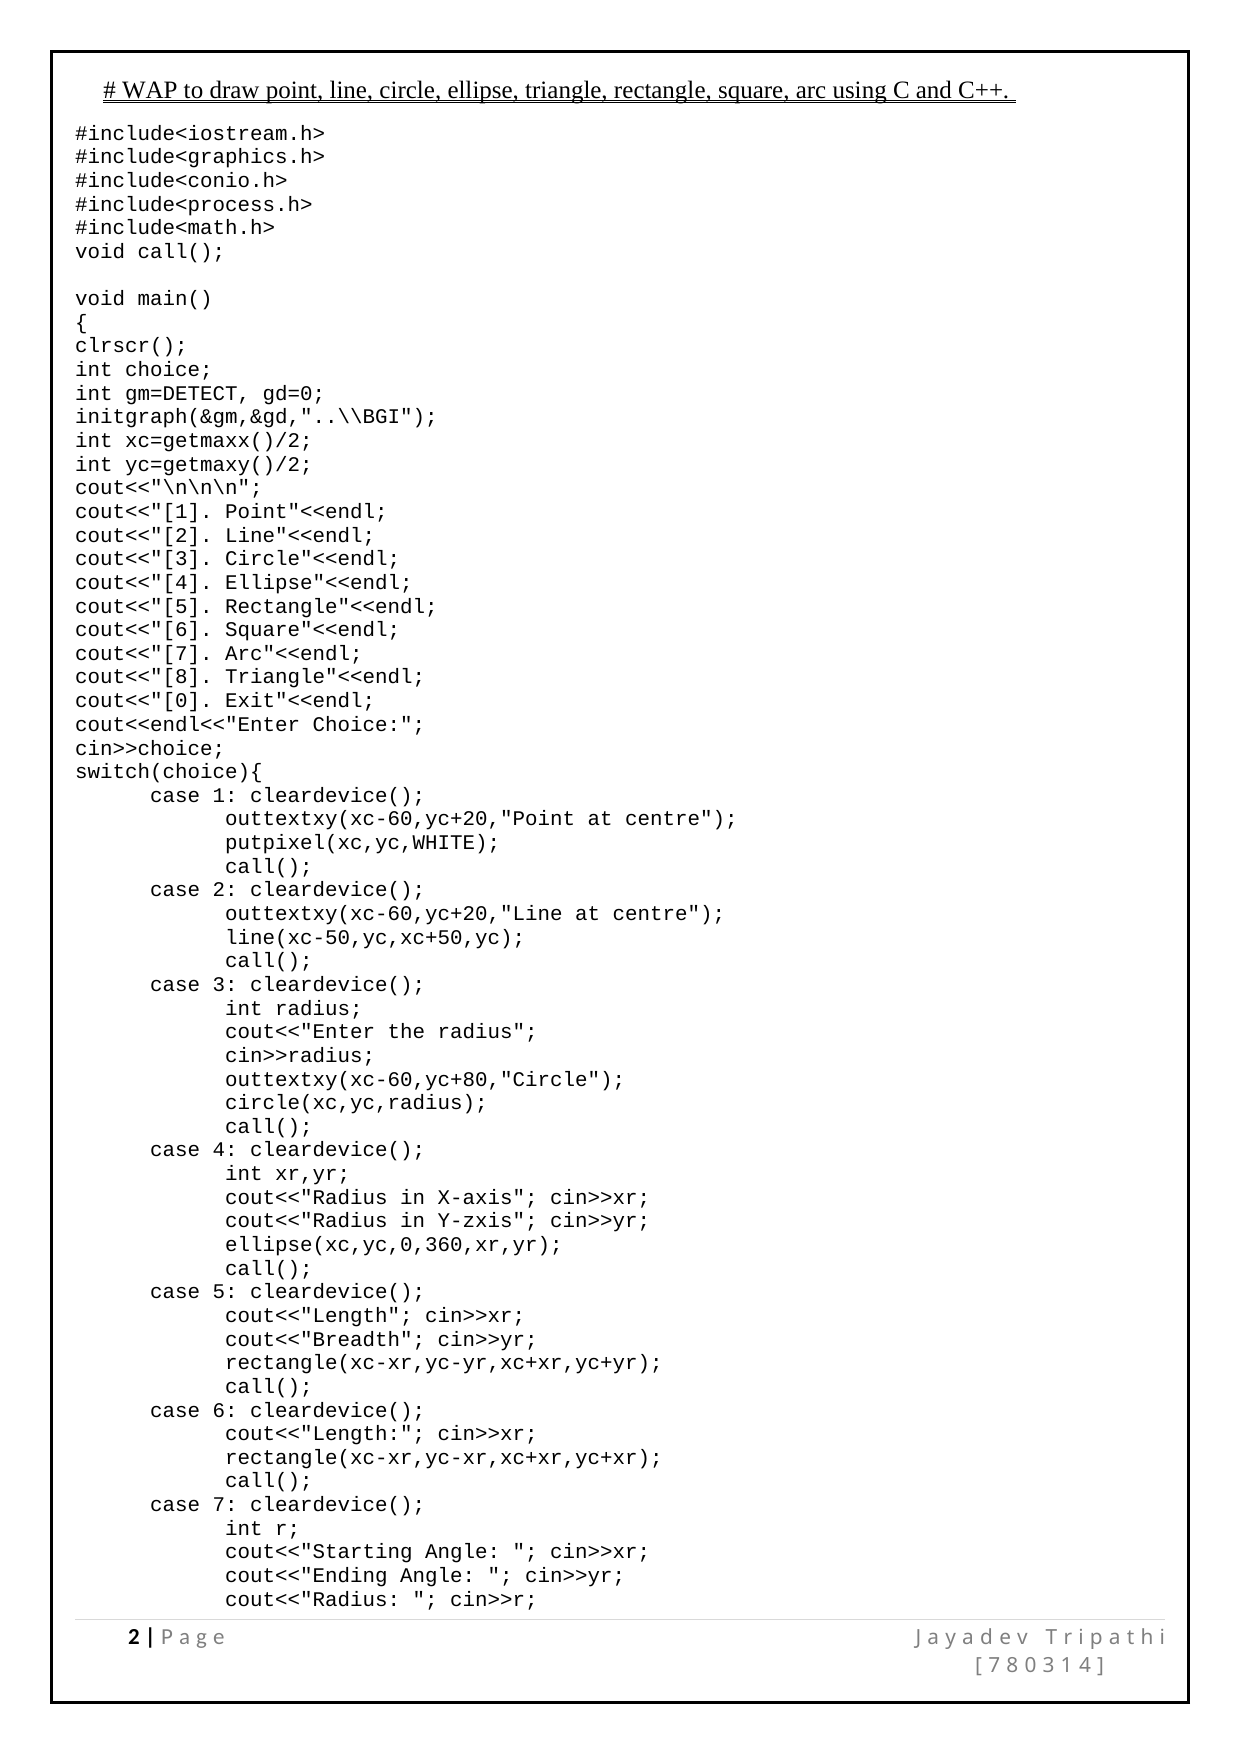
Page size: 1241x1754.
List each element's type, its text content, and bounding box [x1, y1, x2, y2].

text cout<<"[3]. Circle"<<endl; [75, 548, 1165, 572]
text outtextxy(xc-60,yc+20,"Line at centre"); [75, 903, 1165, 927]
text clrscr(); [75, 336, 1165, 359]
text #include<graphics.h> [75, 146, 1165, 170]
text cout<<"[6]. Square"<<endl; [75, 619, 1165, 643]
text cout<<endl<<"Enter Choice:"; [75, 714, 1165, 737]
text case 5: cleardevice(); [75, 1281, 1165, 1305]
text call(); [75, 1471, 1165, 1494]
text cin>>radius; [75, 1045, 1165, 1068]
text call(); [75, 1116, 1165, 1139]
text putpixel(xc,yc,WHITE); [75, 832, 1165, 856]
text #include<math.h> [75, 217, 1165, 241]
text circle(xc,yc,radius); [75, 1092, 1165, 1116]
text #include<iostream.h> [75, 123, 1165, 146]
text void main() [75, 288, 1165, 312]
text case 7: cleardevice(); [75, 1494, 1165, 1518]
text cout<<"[1]. Point"<<endl; [75, 501, 1165, 525]
text int radius; [75, 998, 1165, 1021]
text # WAP to draw point, line, circle, ellipse, triangle, rectangle, square, arc using C and C++. [103, 75, 1165, 104]
text cout<<"Radius in Y-zxis"; cin>>yr; [75, 1210, 1165, 1234]
text #include<process.h> [75, 194, 1165, 217]
text int r; [75, 1518, 1165, 1541]
text cout<<"[5]. Rectangle"<<endl; [75, 596, 1165, 619]
text cout<<"[7]. Arc"<<endl; [75, 643, 1165, 667]
text line(xc-50,yc,xc+50,yc); [75, 927, 1165, 950]
text int xr,yr; [75, 1163, 1165, 1187]
text cout<<"[2]. Line"<<endl; [75, 525, 1165, 548]
text cout<<"[4]. Ellipse"<<endl; [75, 572, 1165, 596]
text call(); [75, 856, 1165, 879]
text cout<<"Starting Angle: "; cin>>xr; [75, 1541, 1165, 1565]
text cout<<"Breadth"; cin>>yr; [75, 1329, 1165, 1352]
text cout<<"Ending Angle: "; cin>>yr; [75, 1565, 1165, 1589]
text int xc=getmaxx()/2; [75, 430, 1165, 454]
text #include<conio.h> [75, 170, 1165, 194]
text cout<<"Enter the radius"; [75, 1021, 1165, 1045]
text call(); [75, 1258, 1165, 1281]
text call(); [75, 1376, 1165, 1399]
text outtextxy(xc-60,yc+80,"Circle"); [75, 1068, 1165, 1092]
text cin>>choice; [75, 737, 1165, 761]
text call(); [75, 950, 1165, 974]
text int yc=getmaxy()/2; [75, 454, 1165, 477]
text case 4: cleardevice(); [75, 1139, 1165, 1163]
text ellipse(xc,yc,0,360,xr,yr); [75, 1234, 1165, 1258]
text cout<<"Radius: "; cin>>r; [75, 1589, 1165, 1612]
text case 6: cleardevice(); [75, 1399, 1165, 1423]
text rectangle(xc-xr,yc-xr,xc+xr,yc+xr); [75, 1447, 1165, 1471]
text void call(); [75, 241, 1165, 264]
text int gm=DETECT, gd=0; [75, 383, 1165, 406]
text switch(choice){ [75, 761, 1165, 785]
text rectangle(xc-xr,yc-yr,xc+xr,yc+yr); [75, 1352, 1165, 1376]
text cout<<"Radius in X-axis"; cin>>xr; [75, 1187, 1165, 1210]
text cout<<"[8]. Triangle"<<endl; [75, 667, 1165, 690]
text cout<<"[0]. Exit"<<endl; [75, 690, 1165, 714]
text initgraph(&gm,&gd,"..\\BGI"); [75, 406, 1165, 430]
text case 3: cleardevice(); [75, 974, 1165, 998]
text int choice; [75, 359, 1165, 383]
text cout<<"Length:"; cin>>xr; [75, 1423, 1165, 1447]
text case 1: cleardevice(); [75, 785, 1165, 808]
text case 2: cleardevice(); [75, 879, 1165, 903]
text { [75, 312, 1165, 336]
text cout<<"\n\n\n"; [75, 477, 1165, 501]
text outtextxy(xc-60,yc+20,"Point at centre"); [75, 808, 1165, 832]
text cout<<"Length"; cin>>xr; [75, 1305, 1165, 1329]
